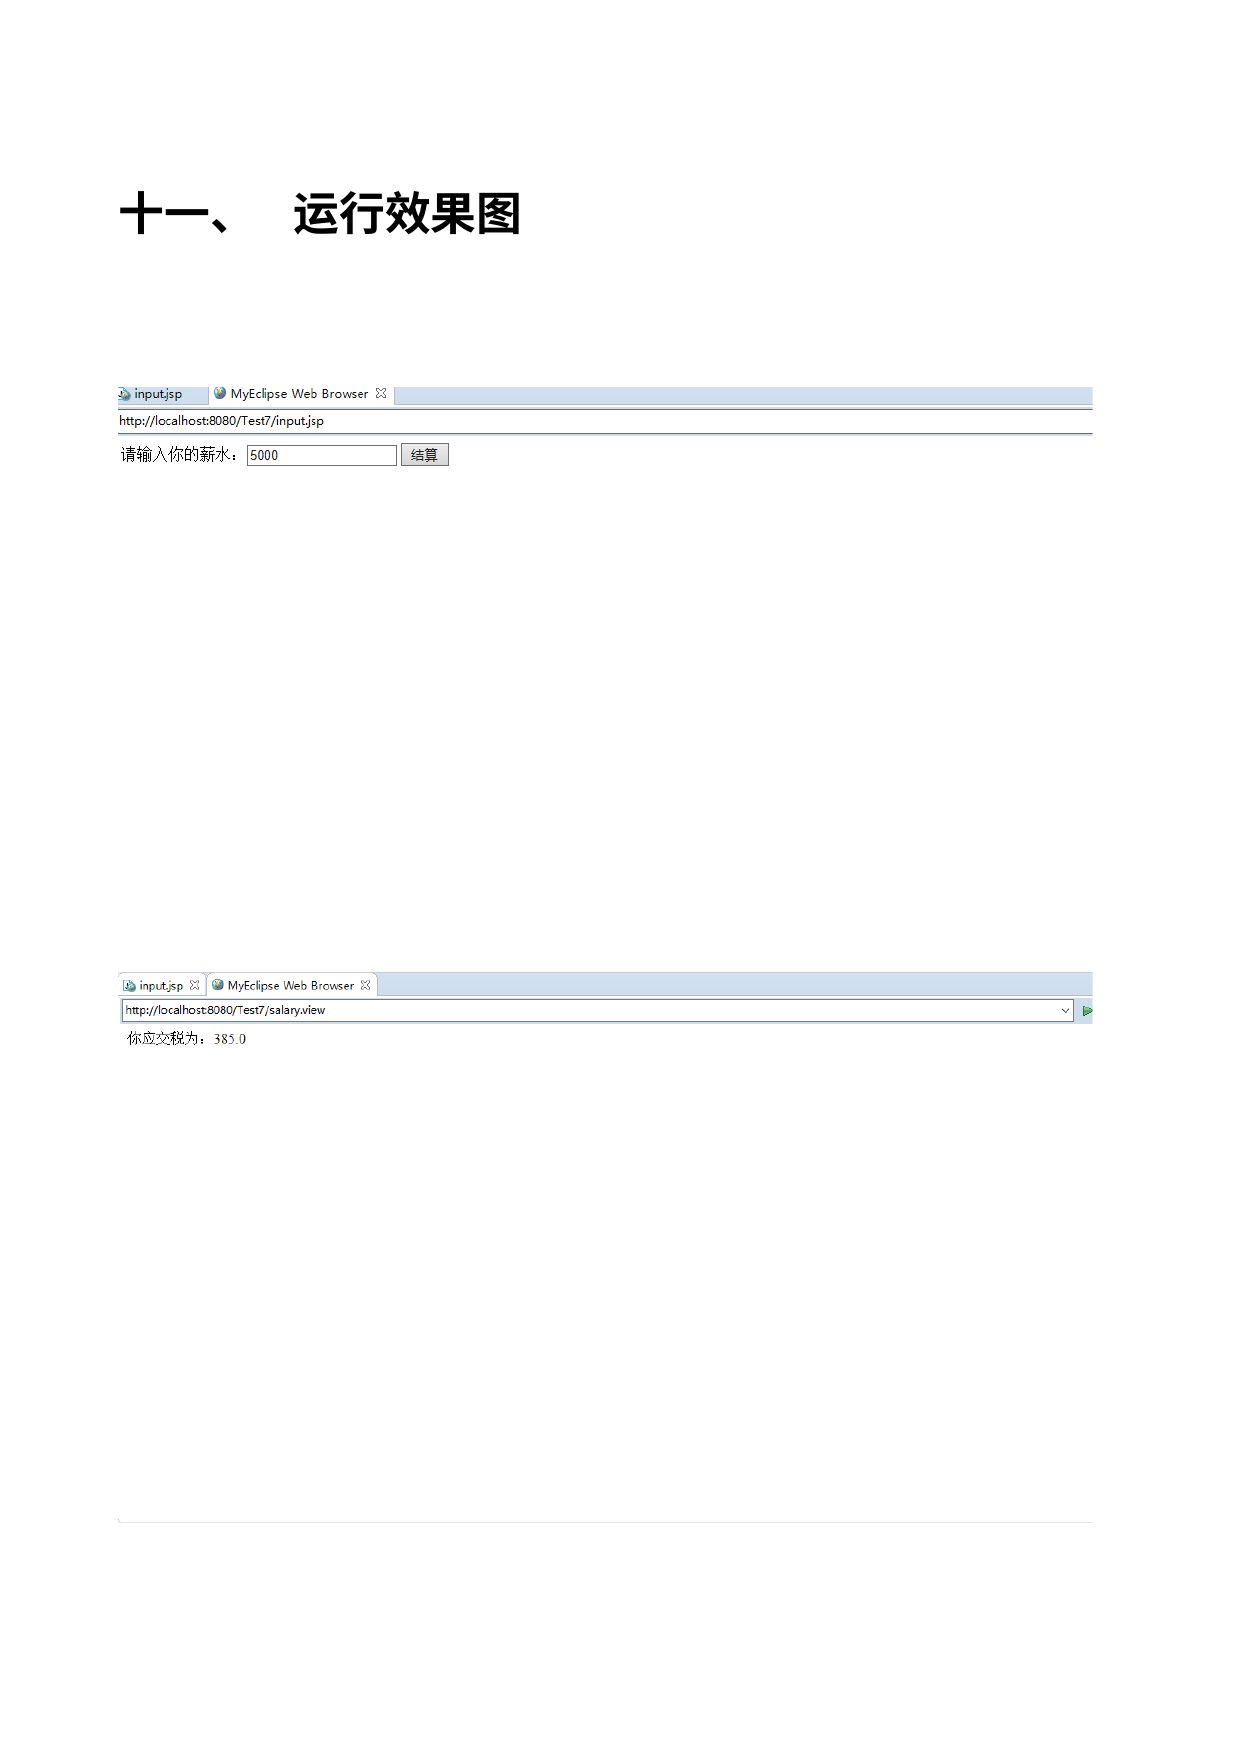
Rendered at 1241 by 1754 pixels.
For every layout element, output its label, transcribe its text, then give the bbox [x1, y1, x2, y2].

picture [118, 387, 1093, 971]
subtitle 运行效果图 [118, 162, 1093, 259]
picture [118, 972, 1093, 1523]
